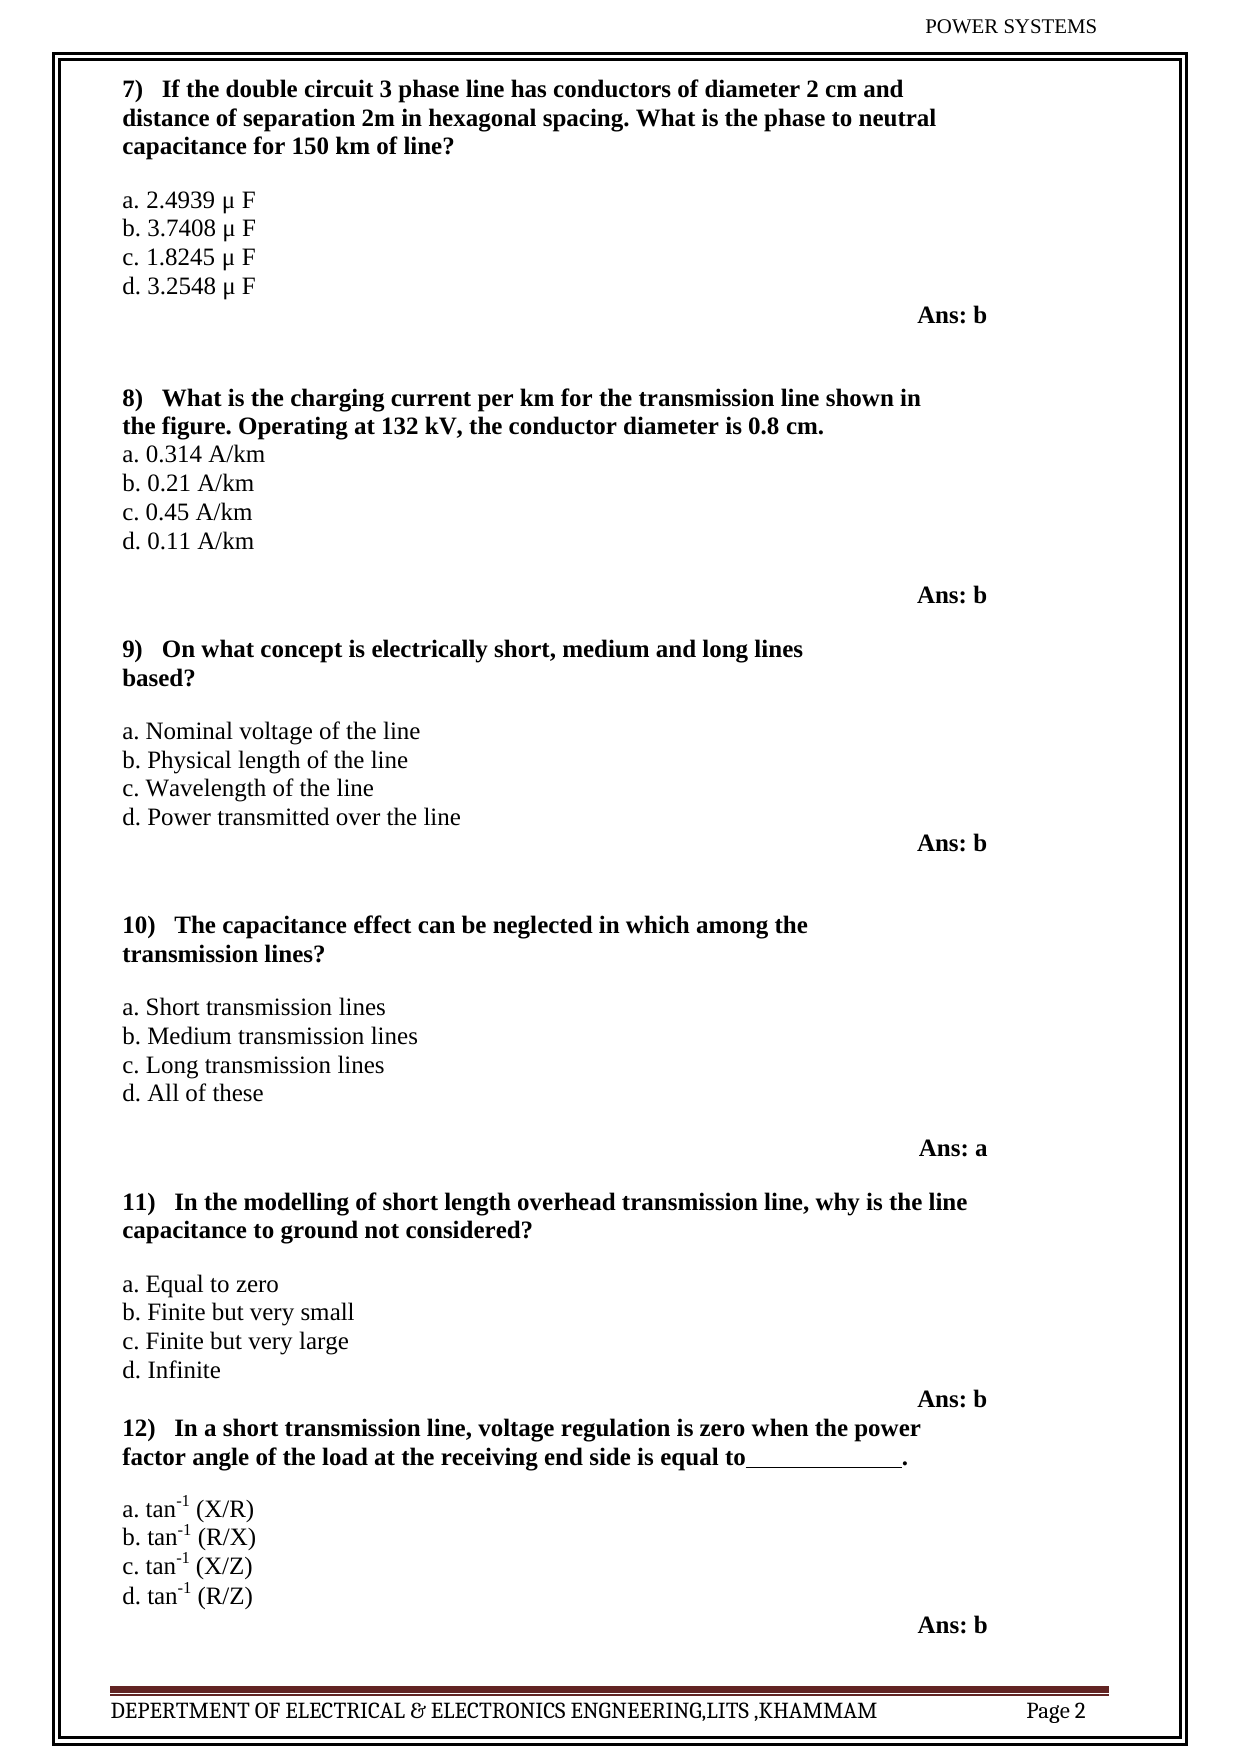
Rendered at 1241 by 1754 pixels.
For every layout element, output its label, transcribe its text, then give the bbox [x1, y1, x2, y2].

list Power transmitted over the line [122, 802, 882, 831]
text a. 2.4939 μ F b. 3.7408 μ F c. 1.8245 μ F d. 3.2548 μ F [122, 185, 256, 300]
list All of these [122, 1078, 1109, 1107]
list 0.45 A/km [122, 497, 1109, 526]
text a. 0.314 A/km [122, 440, 1109, 468]
subtitle Ans: b [917, 580, 1109, 609]
list In a short transmission line, voltage regulation is zero when the power factor angle of the load at the receiving end side is equal to . [122, 1413, 921, 1470]
subtitle Ans: b [917, 300, 1109, 329]
list Finite but very small [122, 1297, 1109, 1326]
subtitle Ans: b [110, 1611, 987, 1639]
list tan-1 (R/Z) [122, 1580, 1109, 1610]
list Equal to zero [122, 1269, 1109, 1297]
list In the modelling of short length overhead transmission line, why is the line capacitance to ground not considered? [122, 1187, 968, 1244]
list What is the charging current per km for the transmission line shown in the figure. Operating at 132 kV, the conductor diameter is 0.8 cm. [122, 383, 961, 440]
list Nominal voltage of the line [122, 716, 882, 745]
subtitle Ans: a [919, 1133, 1109, 1162]
subtitle On what concept is electrically short, medium and long lines based? [122, 634, 882, 691]
list Short transmission lines [122, 992, 1109, 1021]
list Long transmission lines [122, 1050, 1109, 1078]
list 0.11 A/km [122, 526, 1109, 555]
list The capacitance effect can be neglected in which among the transmission lines? [122, 910, 950, 968]
list tan-1 (X/Z) [122, 1552, 1109, 1580]
list tan-1 (X/R) [122, 1493, 1109, 1523]
subtitle Ans: b [917, 1384, 1109, 1413]
list Wavelength of the line [122, 773, 882, 802]
list If the double circuit 3 phase line has conductors of diameter 2 cm and distance of separation 2m in hexagonal spacing. What is the phase to neutral capacitance for 150 km of line? [122, 74, 937, 160]
list Finite but very large [122, 1326, 1109, 1355]
list Infinite [122, 1355, 1109, 1384]
list 0.21 A/km [122, 468, 1109, 497]
list Physical length of the line [122, 745, 882, 773]
list tan-1 (R/X) [122, 1523, 1109, 1552]
list Medium transmission lines [122, 1021, 1109, 1050]
text Ans: b [917, 828, 1109, 856]
